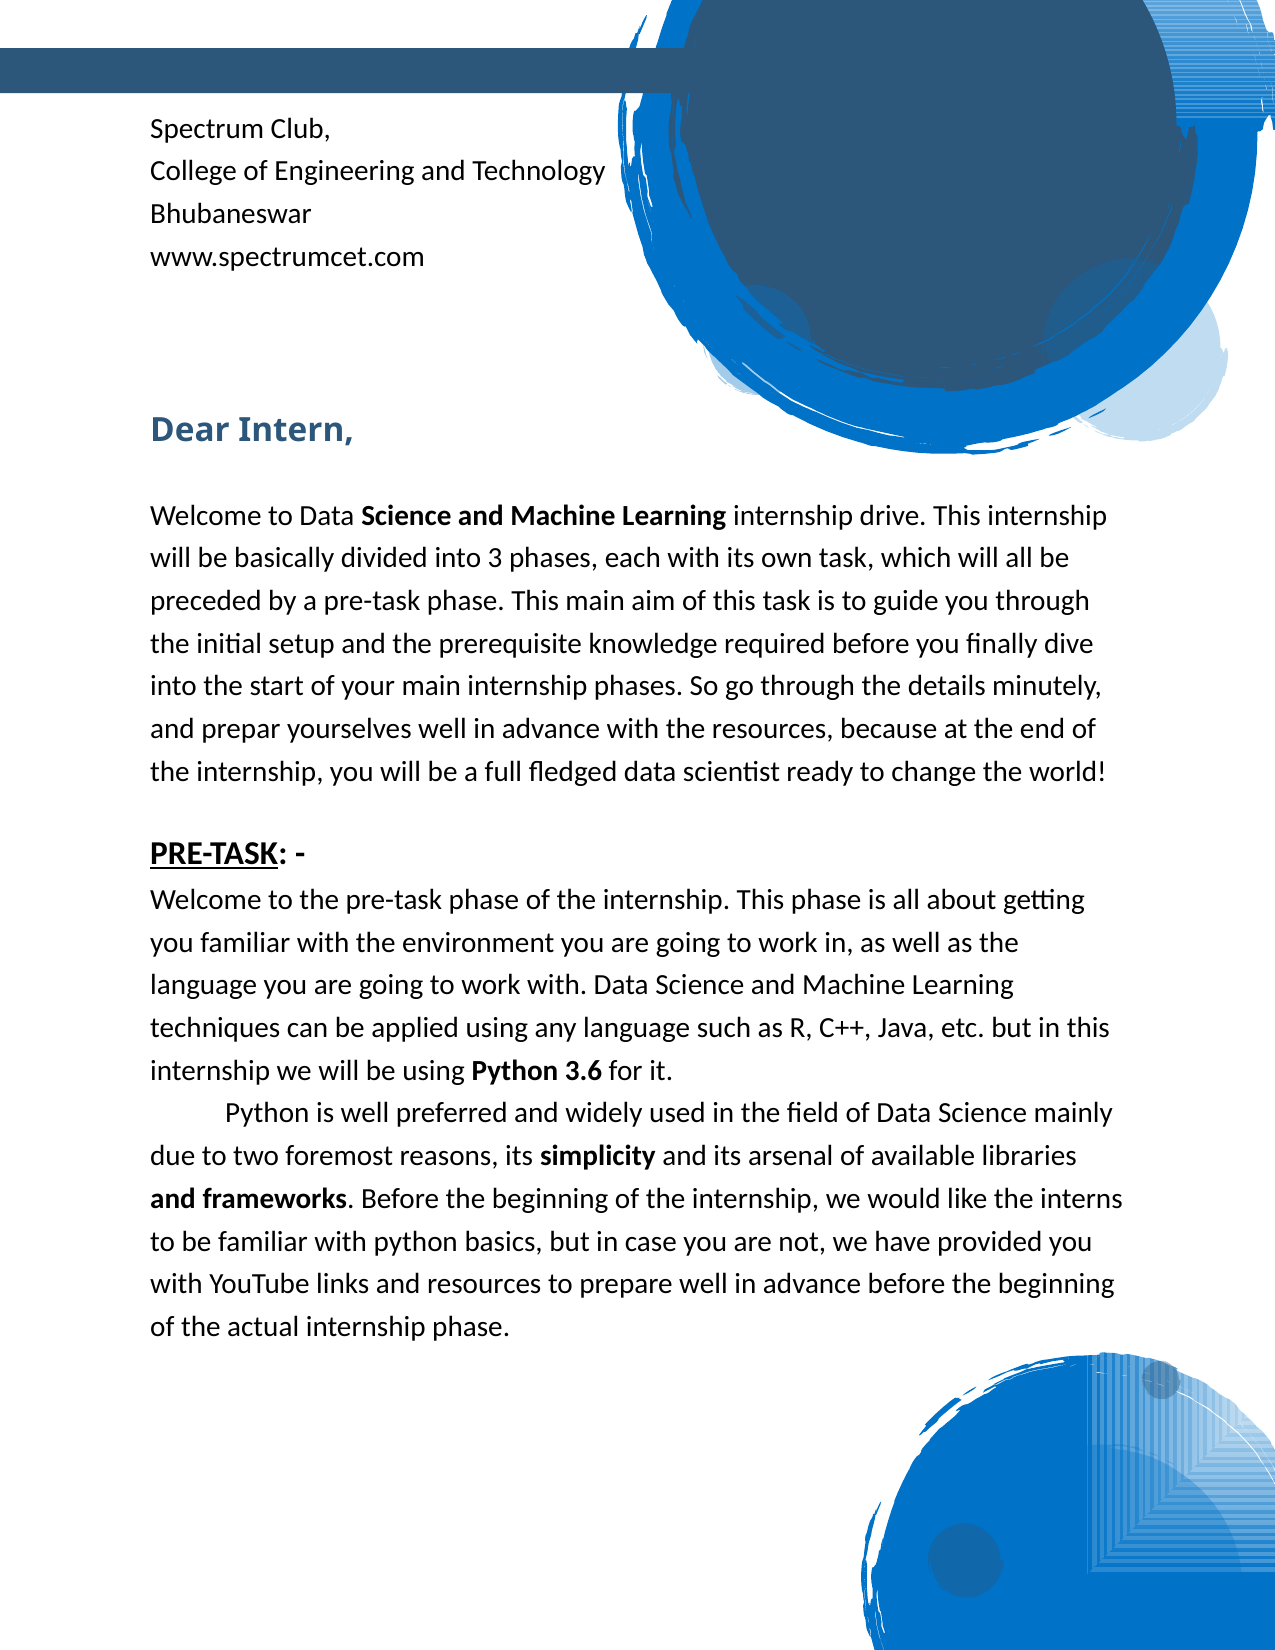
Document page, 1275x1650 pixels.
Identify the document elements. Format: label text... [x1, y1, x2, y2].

text Bhubaneswar [150, 195, 1125, 231]
text www.spectrumcet.com [150, 238, 1125, 273]
text PRE-TASK: - [150, 832, 1125, 873]
text Welcome to the pre-task phase of the internship. This phase is all about getting you familiar with the environment you are going to work in, as well as the language you are going to work with. Data Science and Machine Learning techniques can be applied using any language such as R, C++, Java, etc. but in this internship we will be using Python 3.6 for it. [150, 881, 1125, 1087]
text Spectrum Club, [150, 110, 1125, 145]
text Welcome to Data Science and Machine Learning internship drive. This internship will be basically divided into 3 phases, each with its own task, which will all be preceded by a pre-task phase. This main aim of this task is to guide you through the initial setup and the prerequisite knowledge required before you finally dive into the start of your main internship phases. So go through the details minutely, and prepar yourselves well in advance with the resources, because at the end of the internship, you will be a full fledged data scientist ready to change the world! [150, 497, 1125, 788]
text Python is well preferred and widely used in the field of Data Science mainly due to two foremost reasons, its simplicity and its arsenal of available libraries and frameworks. Before the beginning of the internship, we would like the interns to be familiar with python basics, but in case you are not, we have provided you with YouTube links and resources to prepare well in advance before the beginning of the actual internship phase. [150, 1094, 1125, 1344]
text College of Engineering and Technology [150, 152, 1125, 188]
text Dear Intern, [150, 406, 1125, 451]
